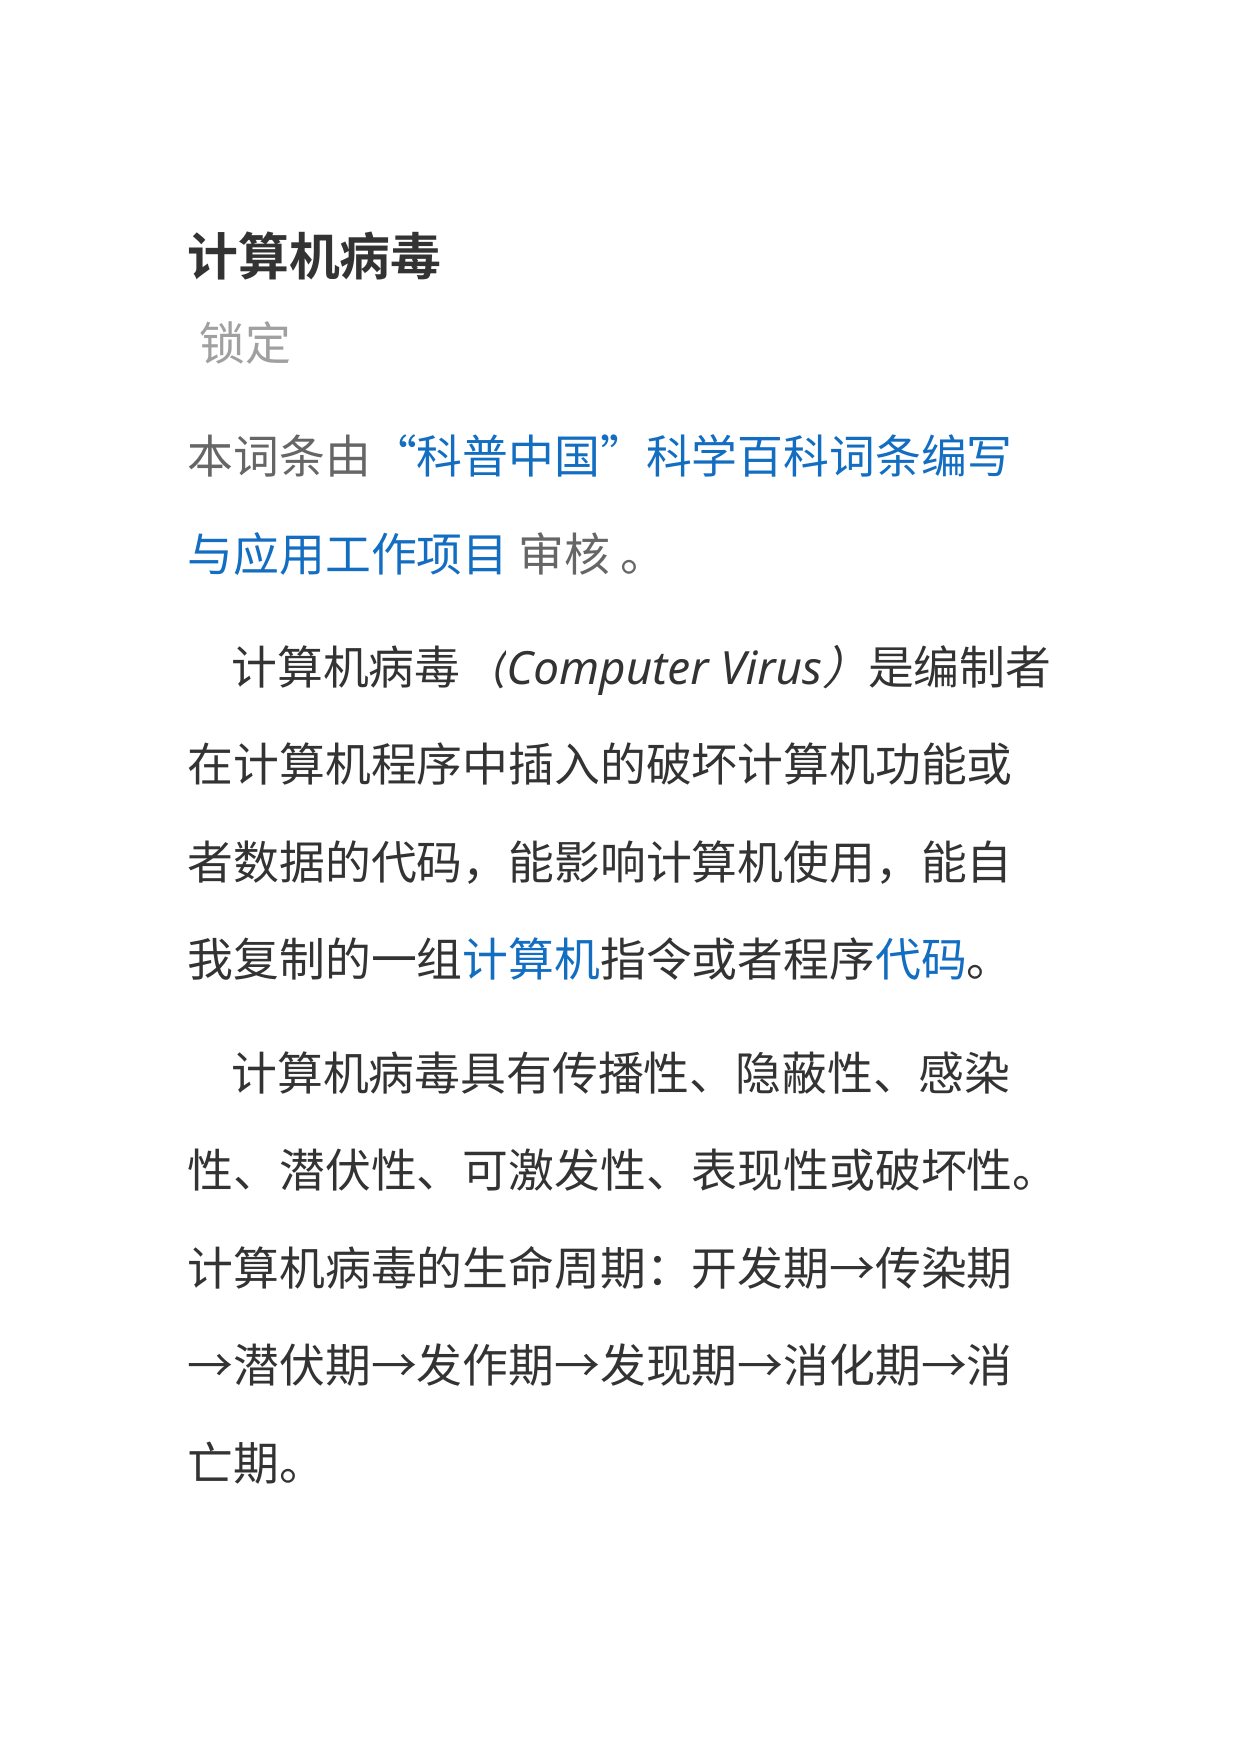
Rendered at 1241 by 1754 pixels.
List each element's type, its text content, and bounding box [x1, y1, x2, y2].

subtitle 计算机病毒 [187, 162, 1042, 292]
text 本词条由“科普中国”科学百科词条编写与应用工作项目 审核 。 [187, 405, 1053, 600]
text 计算机病毒具有传播性、隐蔽性、感染性、潜伏性、可激发性、表现性或破坏性。计算机病毒的生命周期：开发期→传染期→潜伏期→发作期→发现期→消化期→消亡期。 [187, 1021, 1053, 1509]
text 计算机病毒（Computer Virus）是编制者在计算机程序中插入的破坏计算机功能或者数据的代码，能影响计算机使用，能自我复制的一组计算机指令或者程序代码。 [187, 616, 1053, 1006]
text 锁定 [187, 292, 1053, 389]
